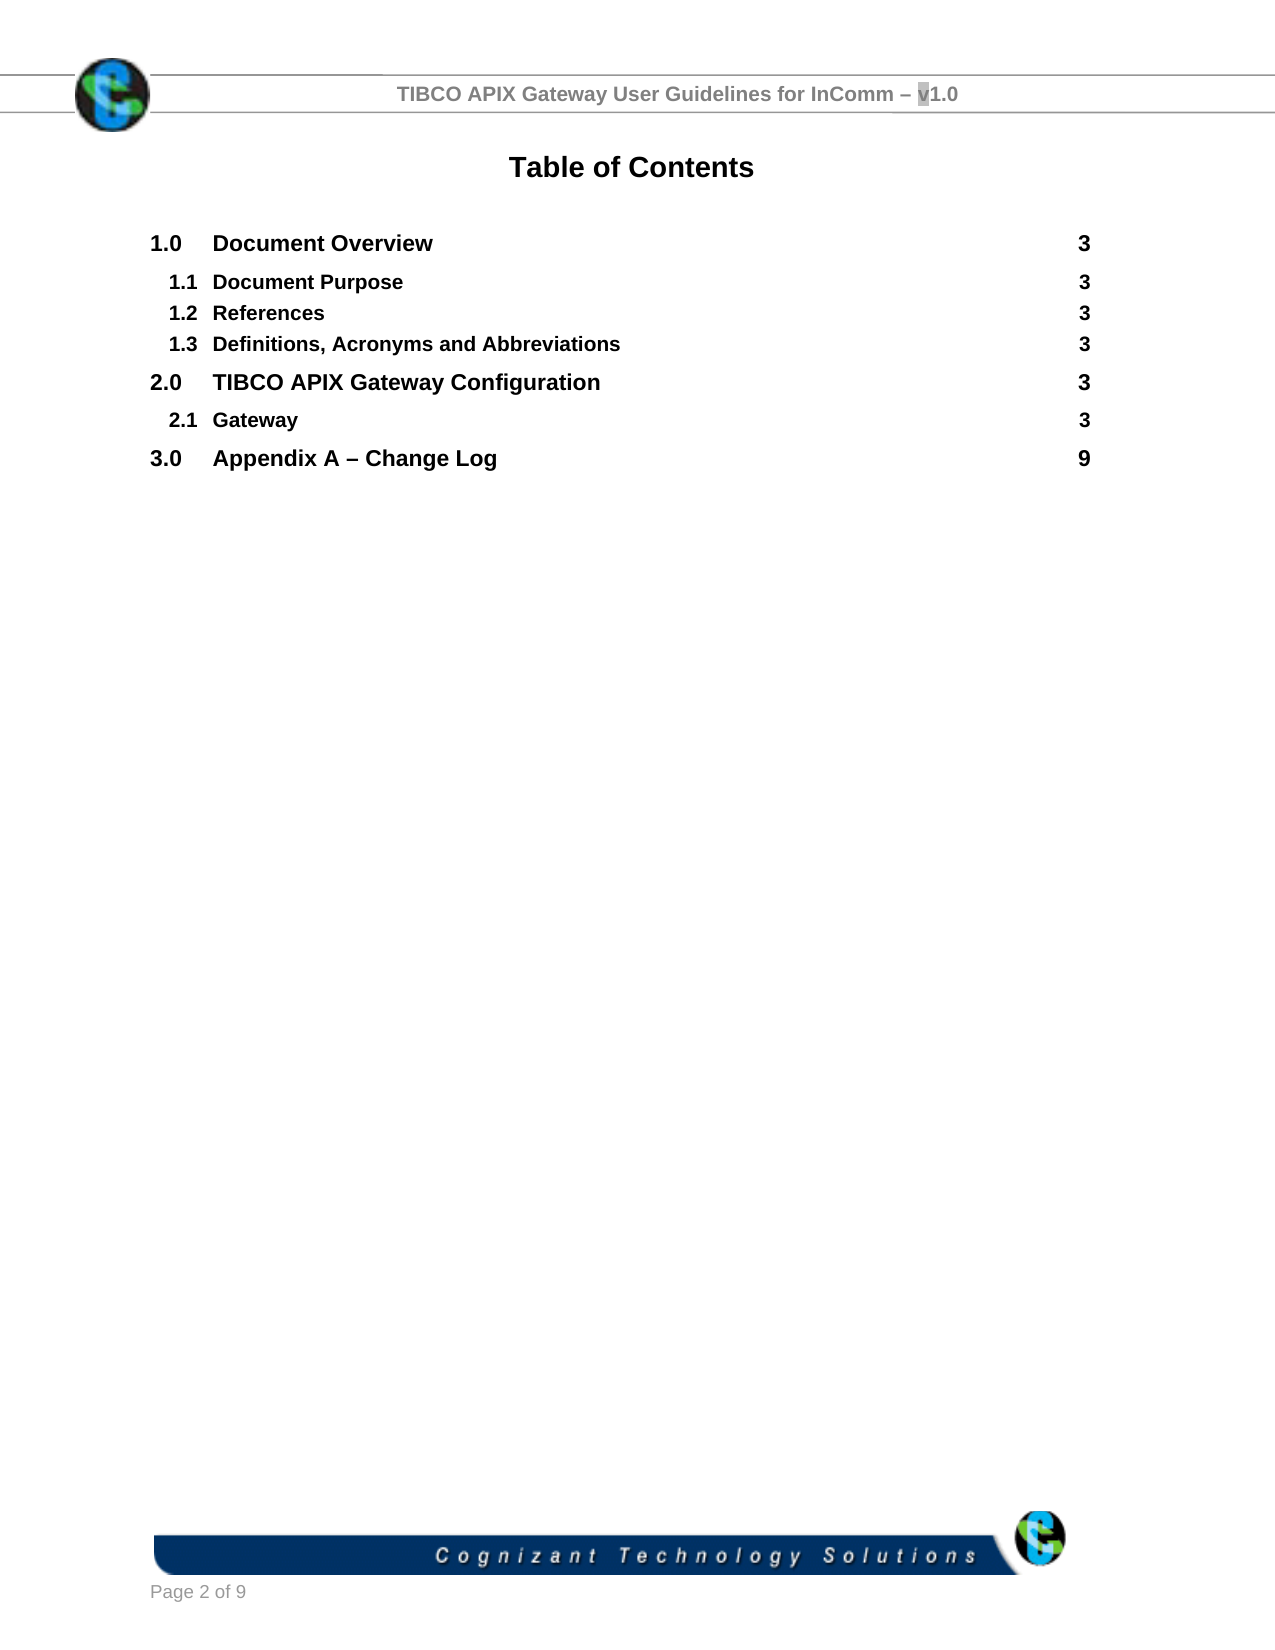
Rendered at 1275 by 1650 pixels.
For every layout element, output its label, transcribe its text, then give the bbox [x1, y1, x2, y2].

text Table of Contents [150, 150, 1113, 183]
text 2.0 TIBCO APIX Gateway Configuration 3 [150, 368, 1113, 395]
text 1.0 Document Overview 3 [150, 229, 1113, 256]
text 2.1 Gateway 3 [169, 407, 1113, 432]
picture [75, 58, 150, 132]
text 1.2 References 3 [169, 300, 1113, 325]
text 1.1 Document Purpose 3 [169, 268, 1113, 293]
text 3.0 Appendix A – Change Log 9 [150, 445, 1113, 471]
text 1.3 Definitions, Acronyms and Abbreviations 3 [169, 331, 1113, 356]
picture [154, 1511, 1109, 1575]
